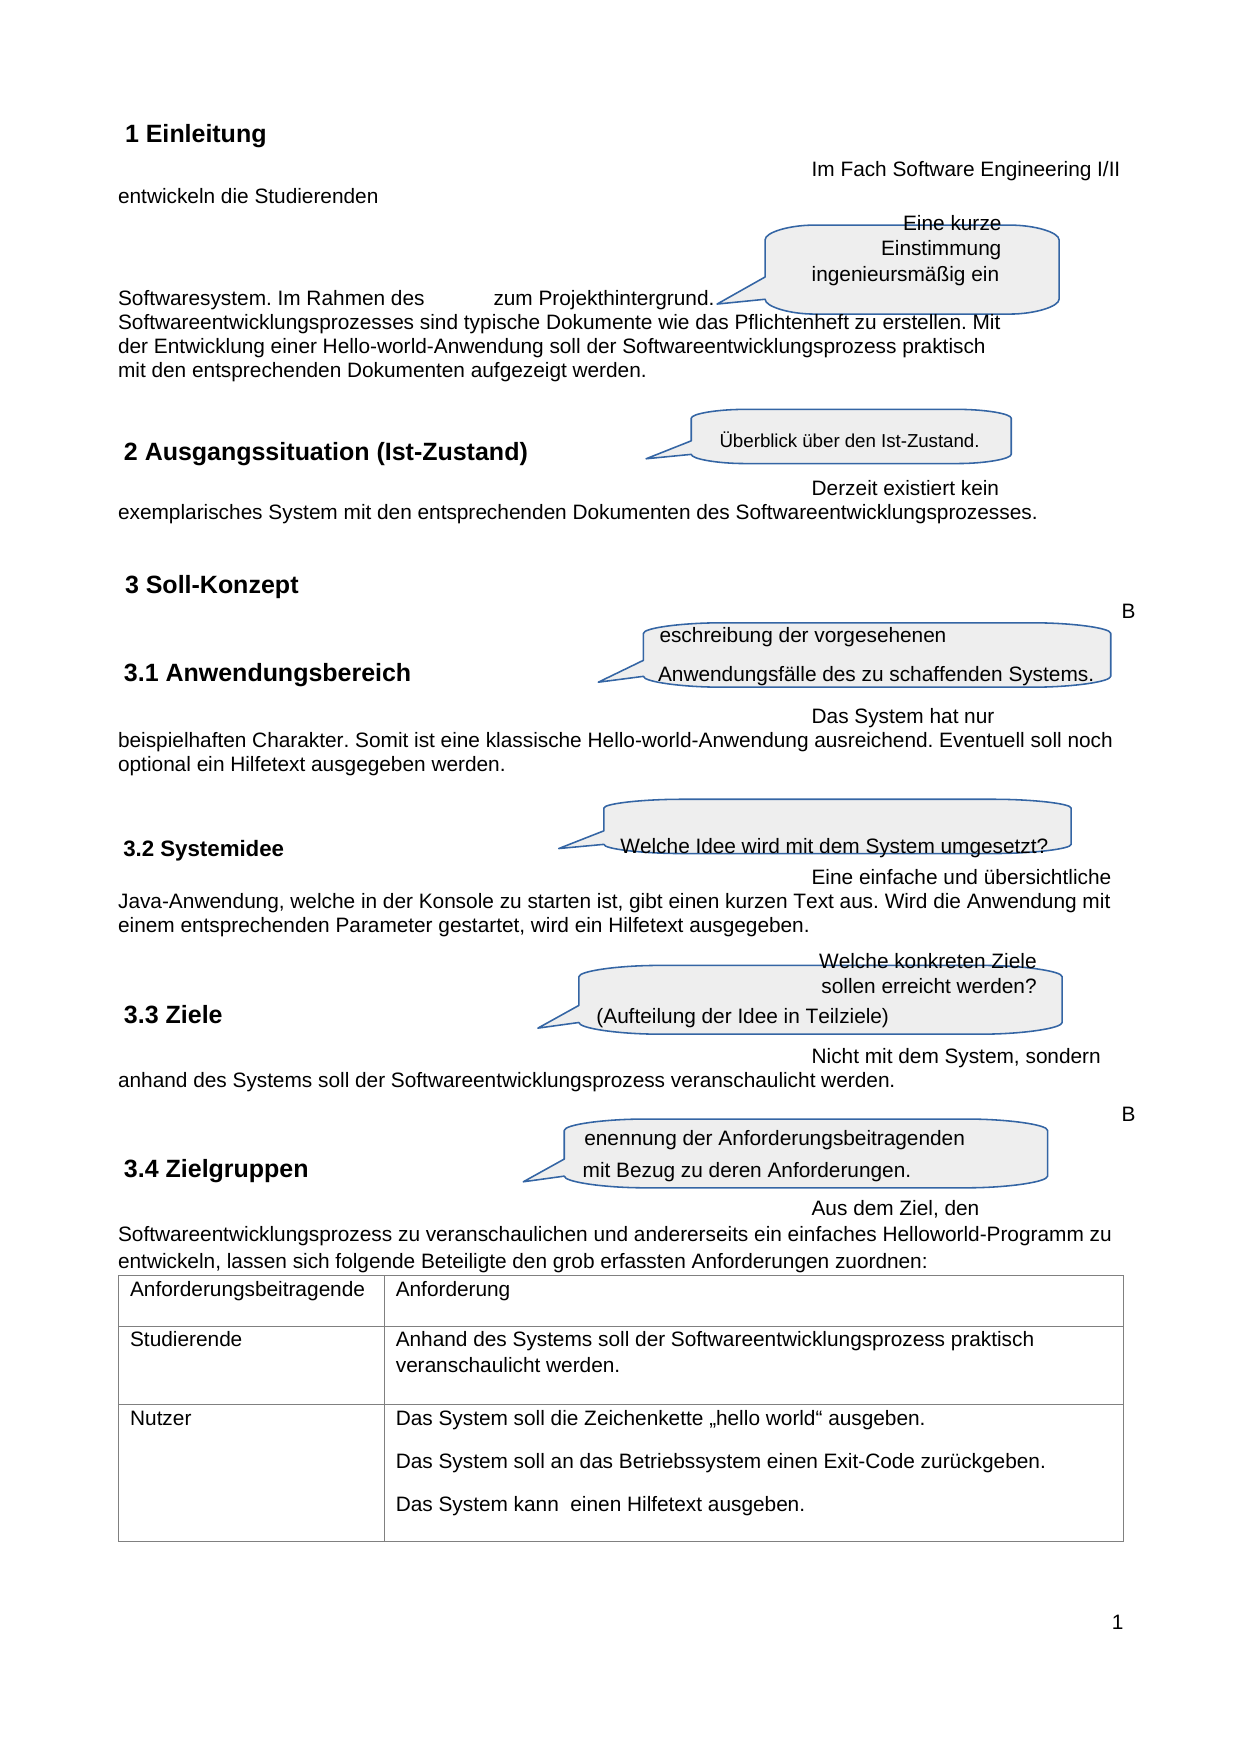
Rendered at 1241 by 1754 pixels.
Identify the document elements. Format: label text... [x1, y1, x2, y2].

text 3.2 Systemidee Welche Idee wird mit dem System umgesetzt? [117, 817, 1122, 861]
table_cell Das System soll die Zeichenkette „hello world“ ausgeben. Das System soll an das Betriebssystem einen Exit-Code zurückgeben. Das System kann einen Hilfetext ausgeben. [385, 1405, 1123, 1541]
text Eine einfache und übersichtliche Java-Anwendung, welche in der Konsole zu starten ist, gibt einen kurzen Text aus. Wird die Anwendung mit einem entsprechenden Parameter gestartet, wird ein Hilfetext ausgegeben. [118, 865, 1122, 937]
text Aus dem Ziel, den Softwareentwicklungsprozess zu veranschaulichen und andererseits ein einfaches Helloworld-Programm zu entwickeln, lassen sich folgende Beteiligte den grob erfassten Anforderungen zuordnen: [118, 1196, 1122, 1273]
text Beschreibung der vorgesehenen [659, 598, 1122, 646]
text Eine kurze Einstimmung [119, 210, 1001, 260]
text Derzeit existiert kein exemplarisches System mit den entsprechenden Dokumenten des Softwareentwicklungsprozesses. [118, 476, 1122, 524]
text 3.1 Anwendungsbereich Anwendungsfälle des zu schaffenden Systems. [117, 657, 1122, 686]
subtitle 3 Soll-Konzept [118, 570, 1122, 598]
text 3.4 Zielgruppen mit Bezug zu deren Anforderungen. [117, 1154, 1122, 1182]
text 3.3 Ziele (Aufteilung der Idee in Teilziele) [117, 1000, 1122, 1029]
table_header Anforderung [385, 1276, 1123, 1326]
text Nicht mit dem System, sondern anhand des Systems soll der Softwareentwicklungsprozess veranschaulicht werden. [118, 1043, 1122, 1091]
table_header Anforderungsbeitragende [119, 1276, 384, 1326]
table_cell Nutzer [119, 1405, 384, 1541]
text Benennung der Anforderungsbeitragenden [584, 1101, 1122, 1149]
text Im Fach Software Engineering I/II entwickeln die Studierenden [118, 157, 1122, 208]
text Das System hat nur beispielhaften Charakter. Somit ist eine klassische Hello-world-Anwendung ausreichend. Eventuell soll noch optional ein Hilfetext ausgegeben werden. [118, 704, 1122, 776]
table_cell Studierende [119, 1327, 384, 1404]
subtitle 1 Einleitung [118, 119, 1122, 148]
text Welche konkreten Ziele sollen erreicht werden? [119, 948, 1036, 998]
text 2 Ausgangssituation (Ist-Zustand) Überblick über den Ist-Zustand. [117, 429, 1122, 467]
table_cell Anhand des Systems soll der Softwareentwicklungsprozess praktisch veranschaulicht werden. [385, 1327, 1123, 1404]
text ingenieursmäßig ein Softwaresystem. Im Rahmen des zum Projekthintergrund. Softwareentwicklungsprozesses sind typische Dokumente wie das Pflichtenheft zu erstellen. Mit der Entwicklung einer Hello-world-Anwendung soll der Softwareentwicklungsprozess praktisch mit den entsprechenden Dokumenten aufgezeigt werden. [118, 262, 1016, 382]
